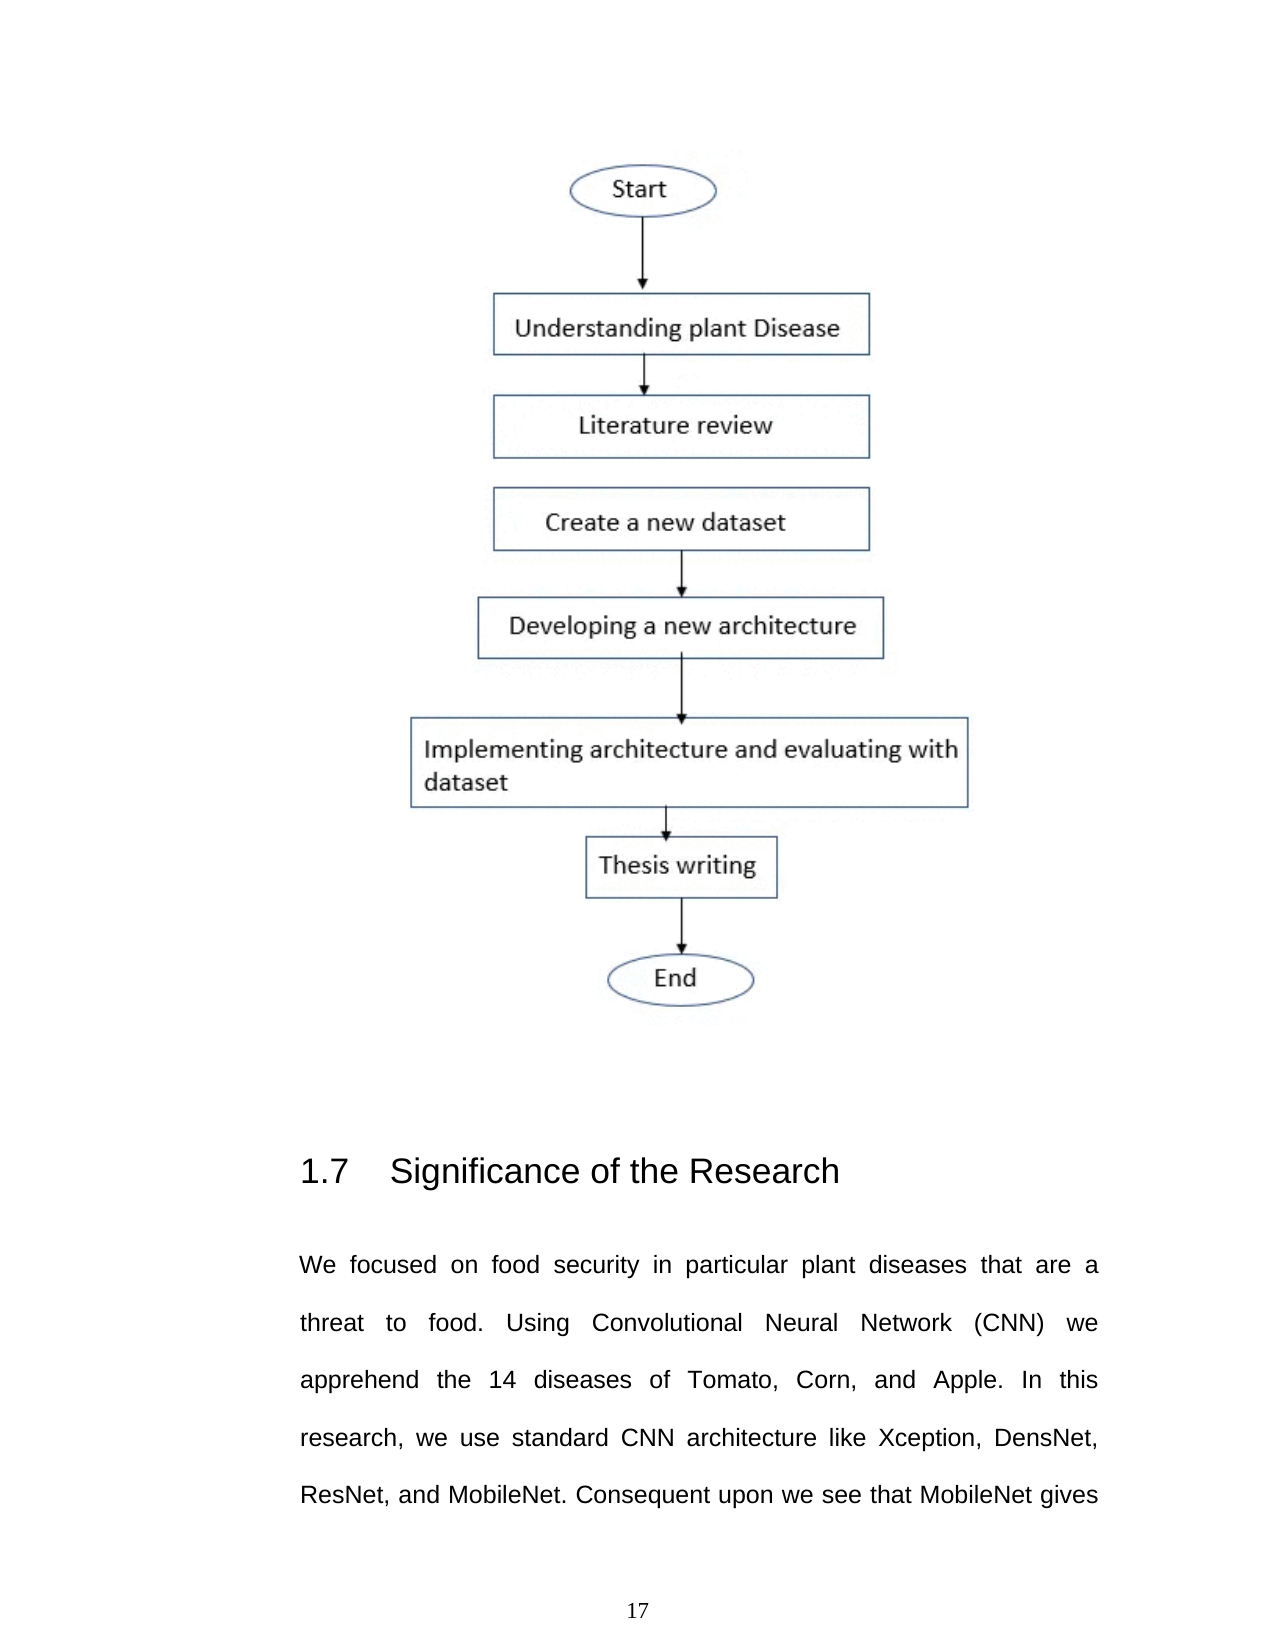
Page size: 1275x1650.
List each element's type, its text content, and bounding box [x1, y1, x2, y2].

text 1.7 Significance of the Research [300, 1150, 1125, 1191]
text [299, 1250, 1100, 1509]
picture [298, 150, 1033, 1043]
